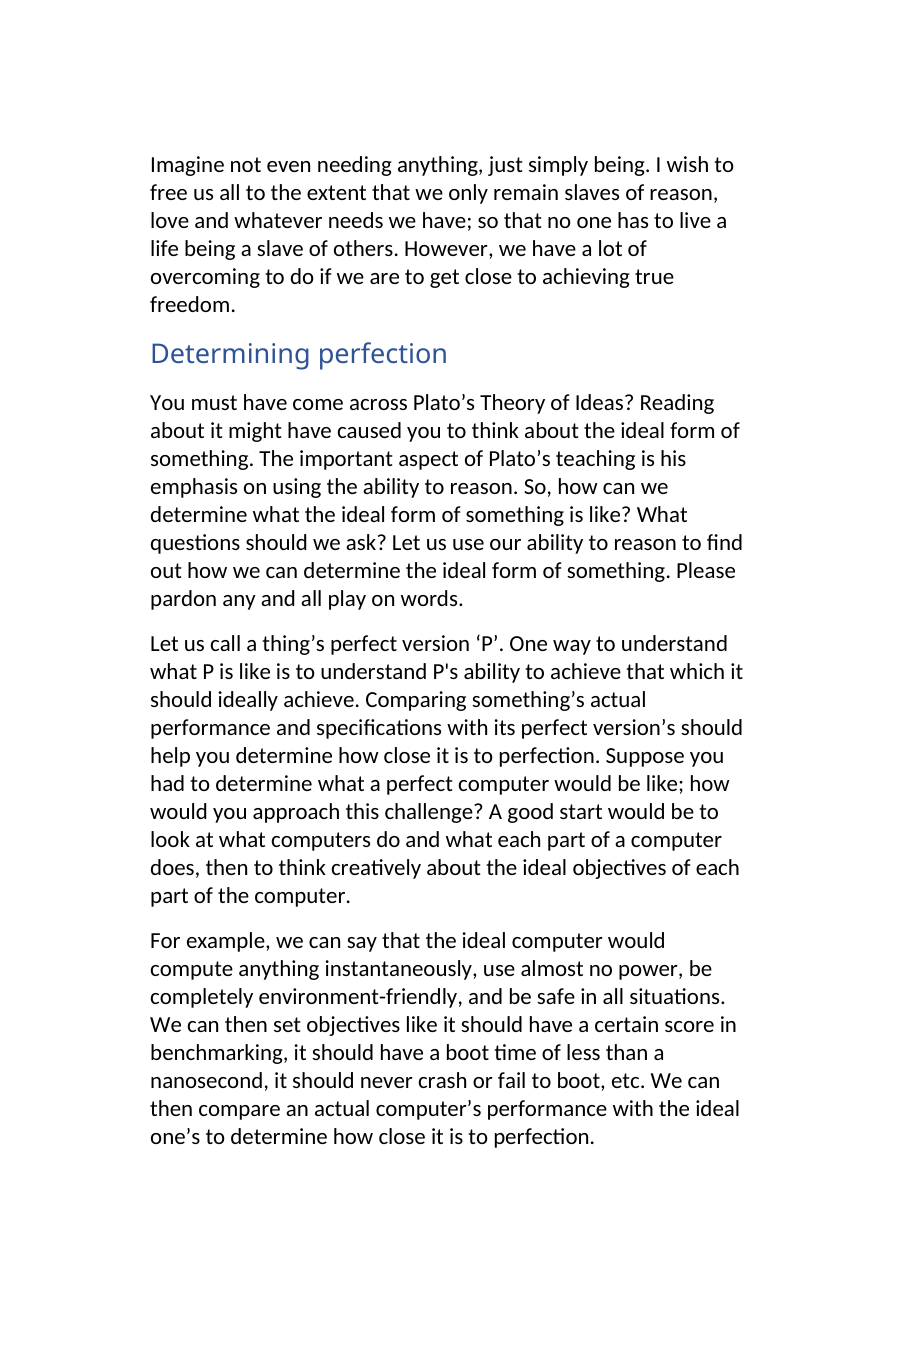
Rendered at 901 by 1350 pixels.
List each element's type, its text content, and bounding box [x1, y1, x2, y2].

text For example, we can say that the ideal computer would compute anything instantaneously, use almost no power, be completely environment-friendly, and be safe in all situations. We can then set objectives like it should have a certain score in benchmarking, it should have a boot time of less than a nanosecond, it should never crash or fail to boot, etc. We can then compare an actual computer’s performance with the ideal one’s to determine how close it is to perfection. [150, 926, 750, 1150]
text Let us call a thing’s perfect version ‘P’. One way to understand what P is like is to understand P's ability to achieve that which it should ideally achieve. Comparing something’s actual performance and specifications with its perfect version’s should help you determine how close it is to perfection. Suppose you had to determine what a perfect computer would be like; how would you approach this challenge? A good start would be to look at what computers do and what each part of a computer does, then to think creatively about the ideal objectives of each part of the computer. [150, 629, 750, 909]
text Determining perfection [150, 335, 750, 372]
text You must have come across Plato’s Theory of Ideas? Reading about it might have caused you to think about the ideal form of something. The important aspect of Plato’s teaching is his emphasis on using the ability to reason. So, how can we determine what the ideal form of something is like? What questions should we ask? Let us use our ability to reason to find out how we can determine the ideal form of something. Please pardon any and all play on words. [150, 388, 750, 612]
